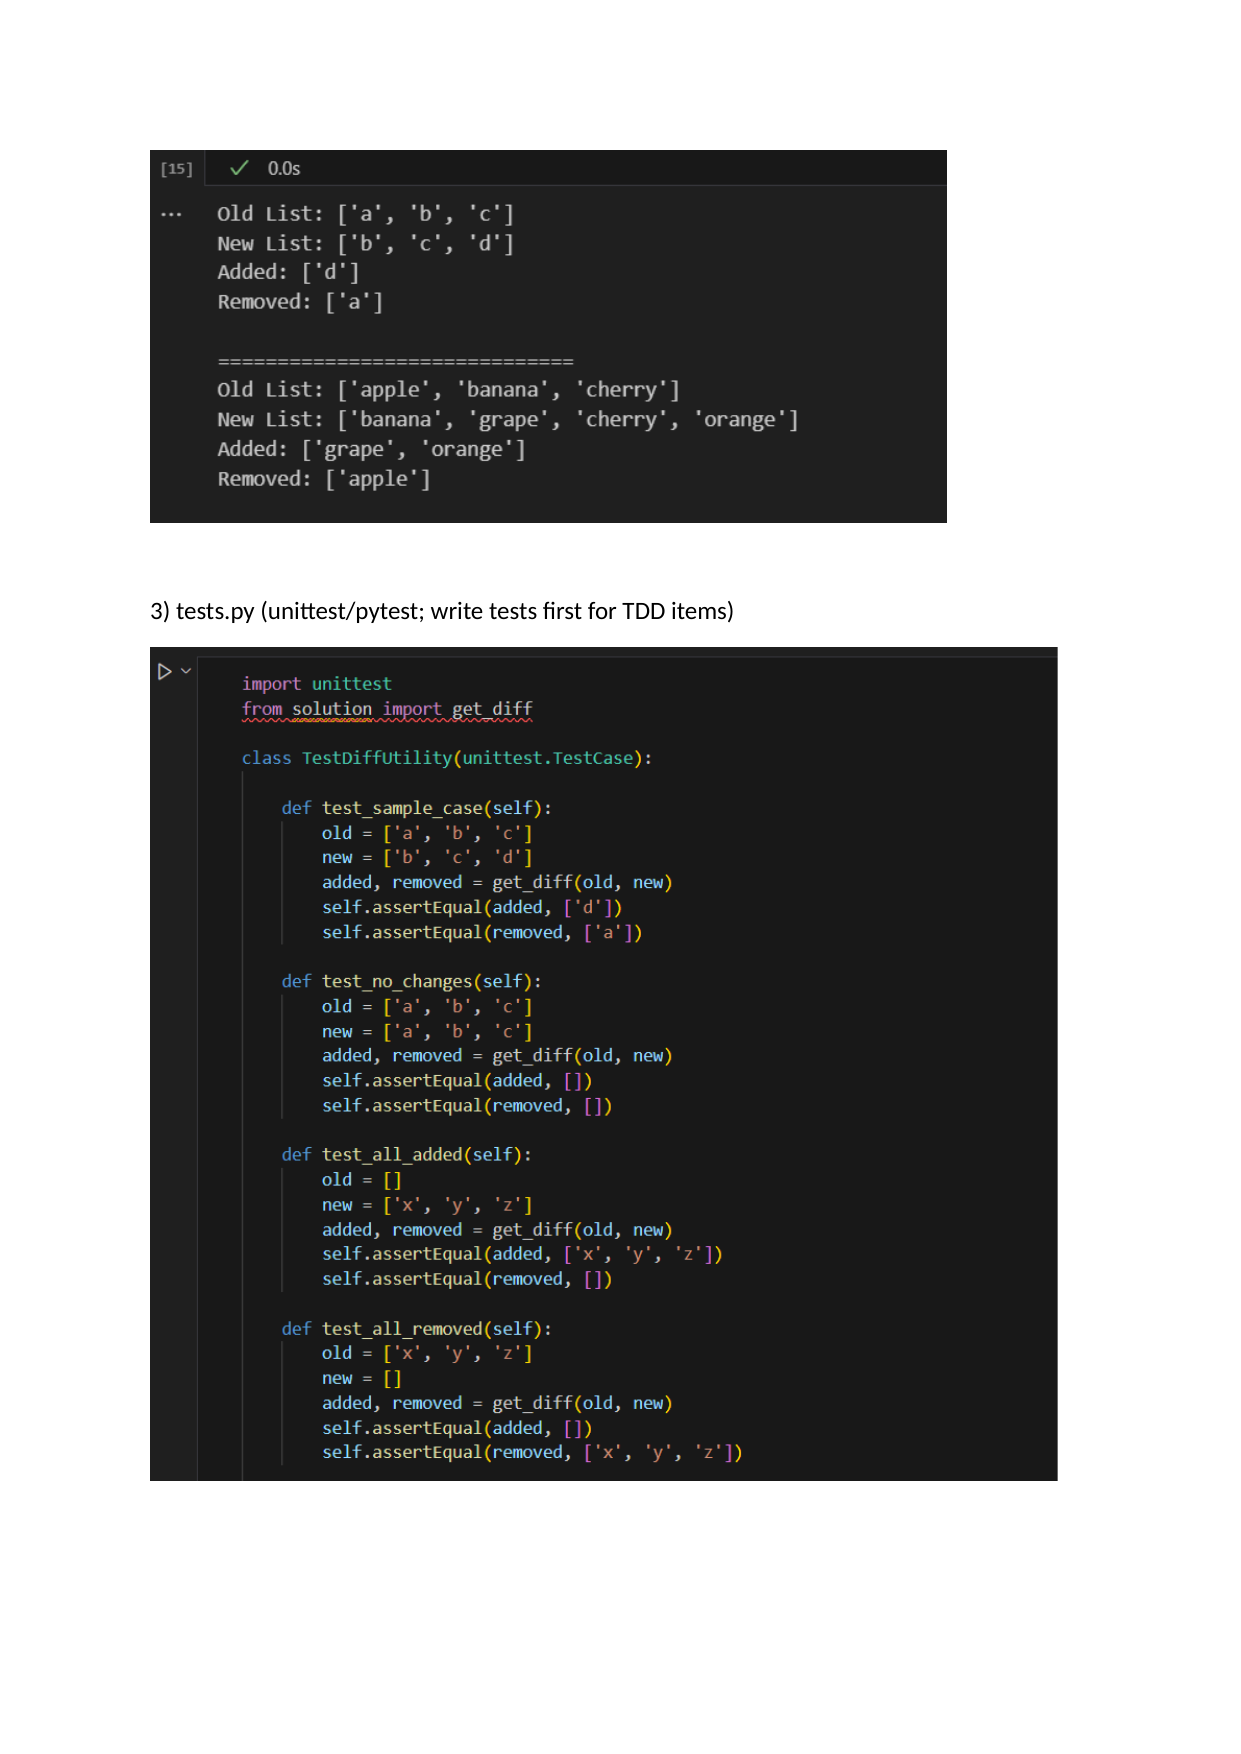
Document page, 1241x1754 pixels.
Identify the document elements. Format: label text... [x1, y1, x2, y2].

picture [150, 647, 1058, 1481]
text 3) tests.py (unittest/pytest; write tests first for TDD items) [150, 595, 1090, 626]
picture [150, 150, 947, 523]
